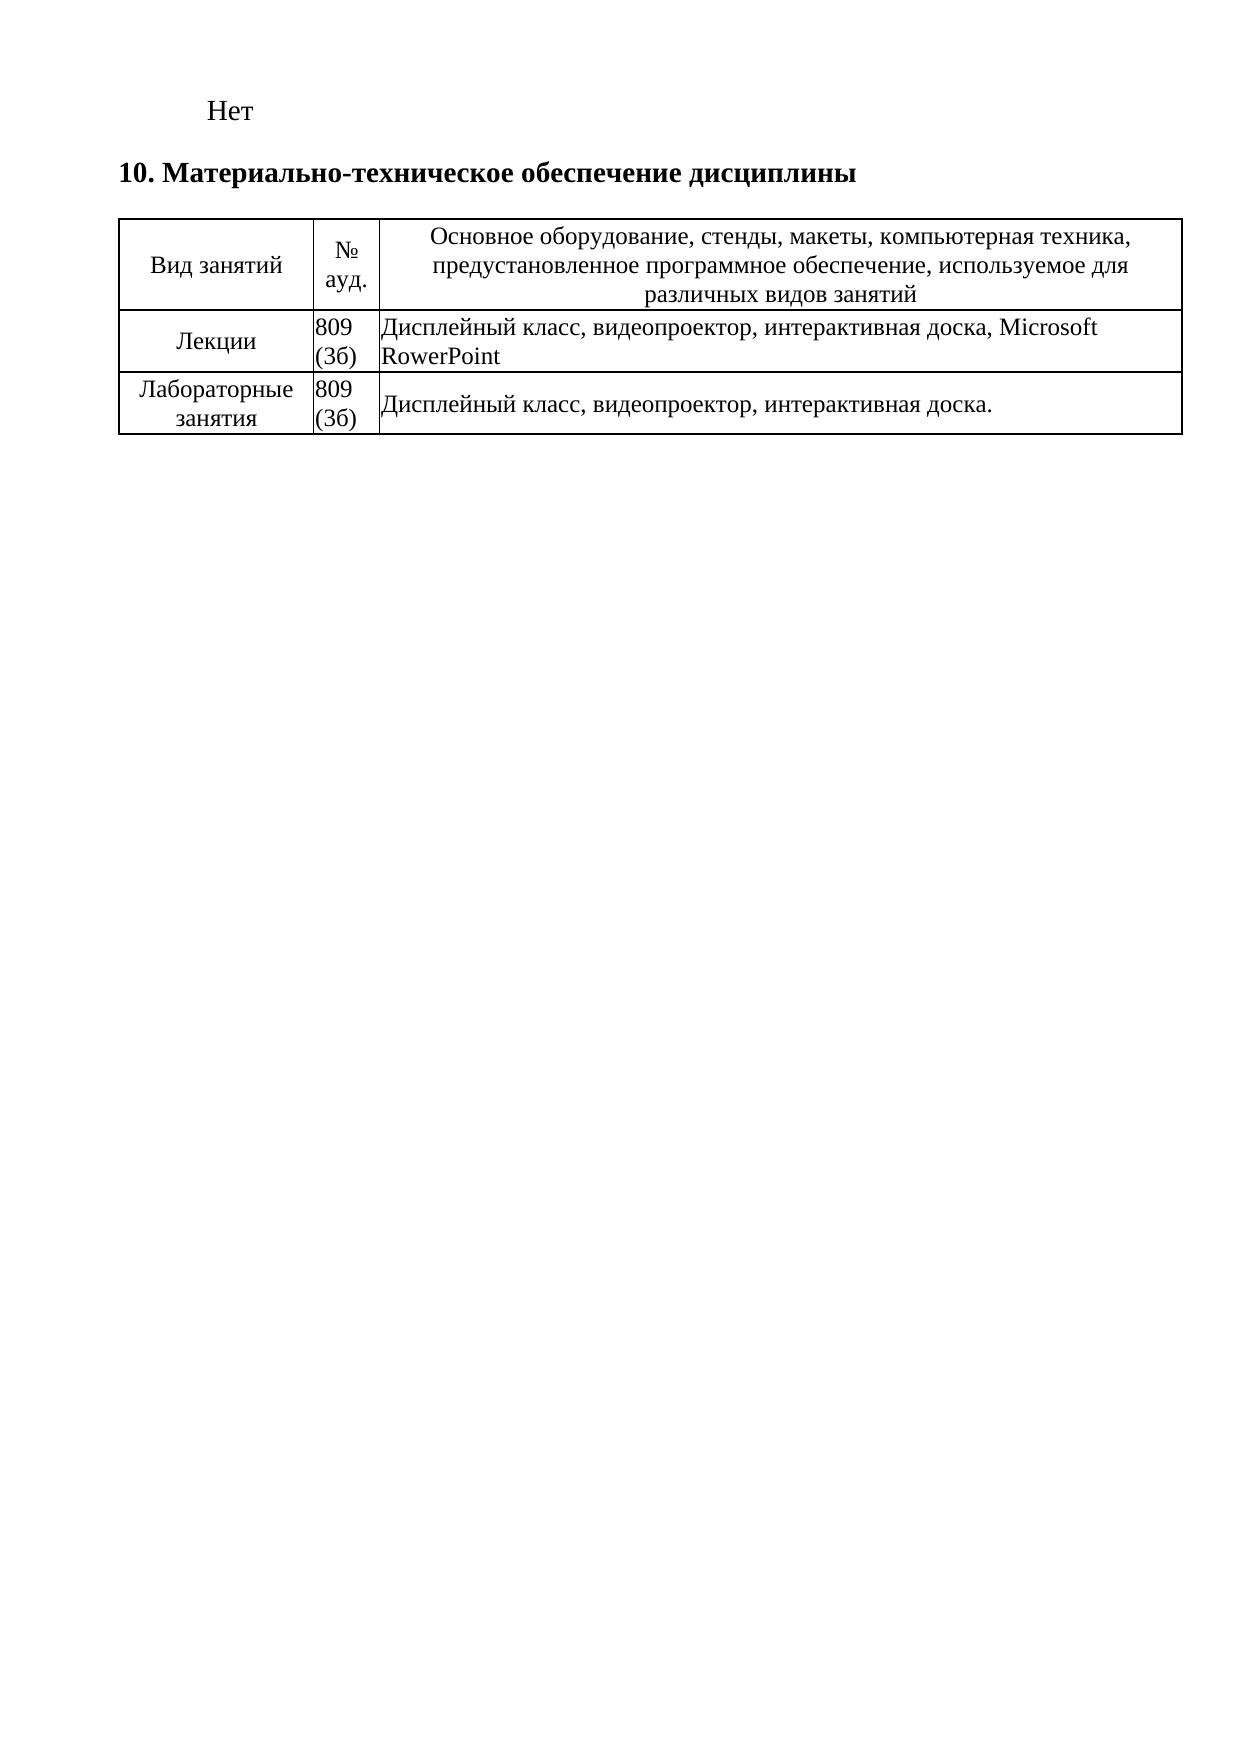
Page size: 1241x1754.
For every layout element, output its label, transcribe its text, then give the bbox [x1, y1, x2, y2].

text Нет [118, 93, 1181, 126]
table_header Вид занятий [120, 220, 313, 309]
table_cell Лекции [120, 311, 313, 371]
table_cell Лабораторные занятия [120, 373, 313, 433]
table_header № ауд. [314, 220, 379, 309]
table_header Основное оборудование, стенды, макеты, компьютерная техника, предустановленное программное обеспечение, используемое для различных видов занятий [380, 220, 1181, 309]
text 10. Материально-техническое обеспечение дисциплины [118, 155, 1181, 189]
table_cell Дисплейный класс, видеопроектор, интерактивная доска, Microsoft RowerPoint [380, 311, 1181, 371]
table_cell 809 (3б) [314, 373, 379, 433]
table_cell Дисплейный класс, видеопроектор, интерактивная доска. [380, 373, 1181, 433]
table_cell 809 (3б) [314, 311, 379, 371]
